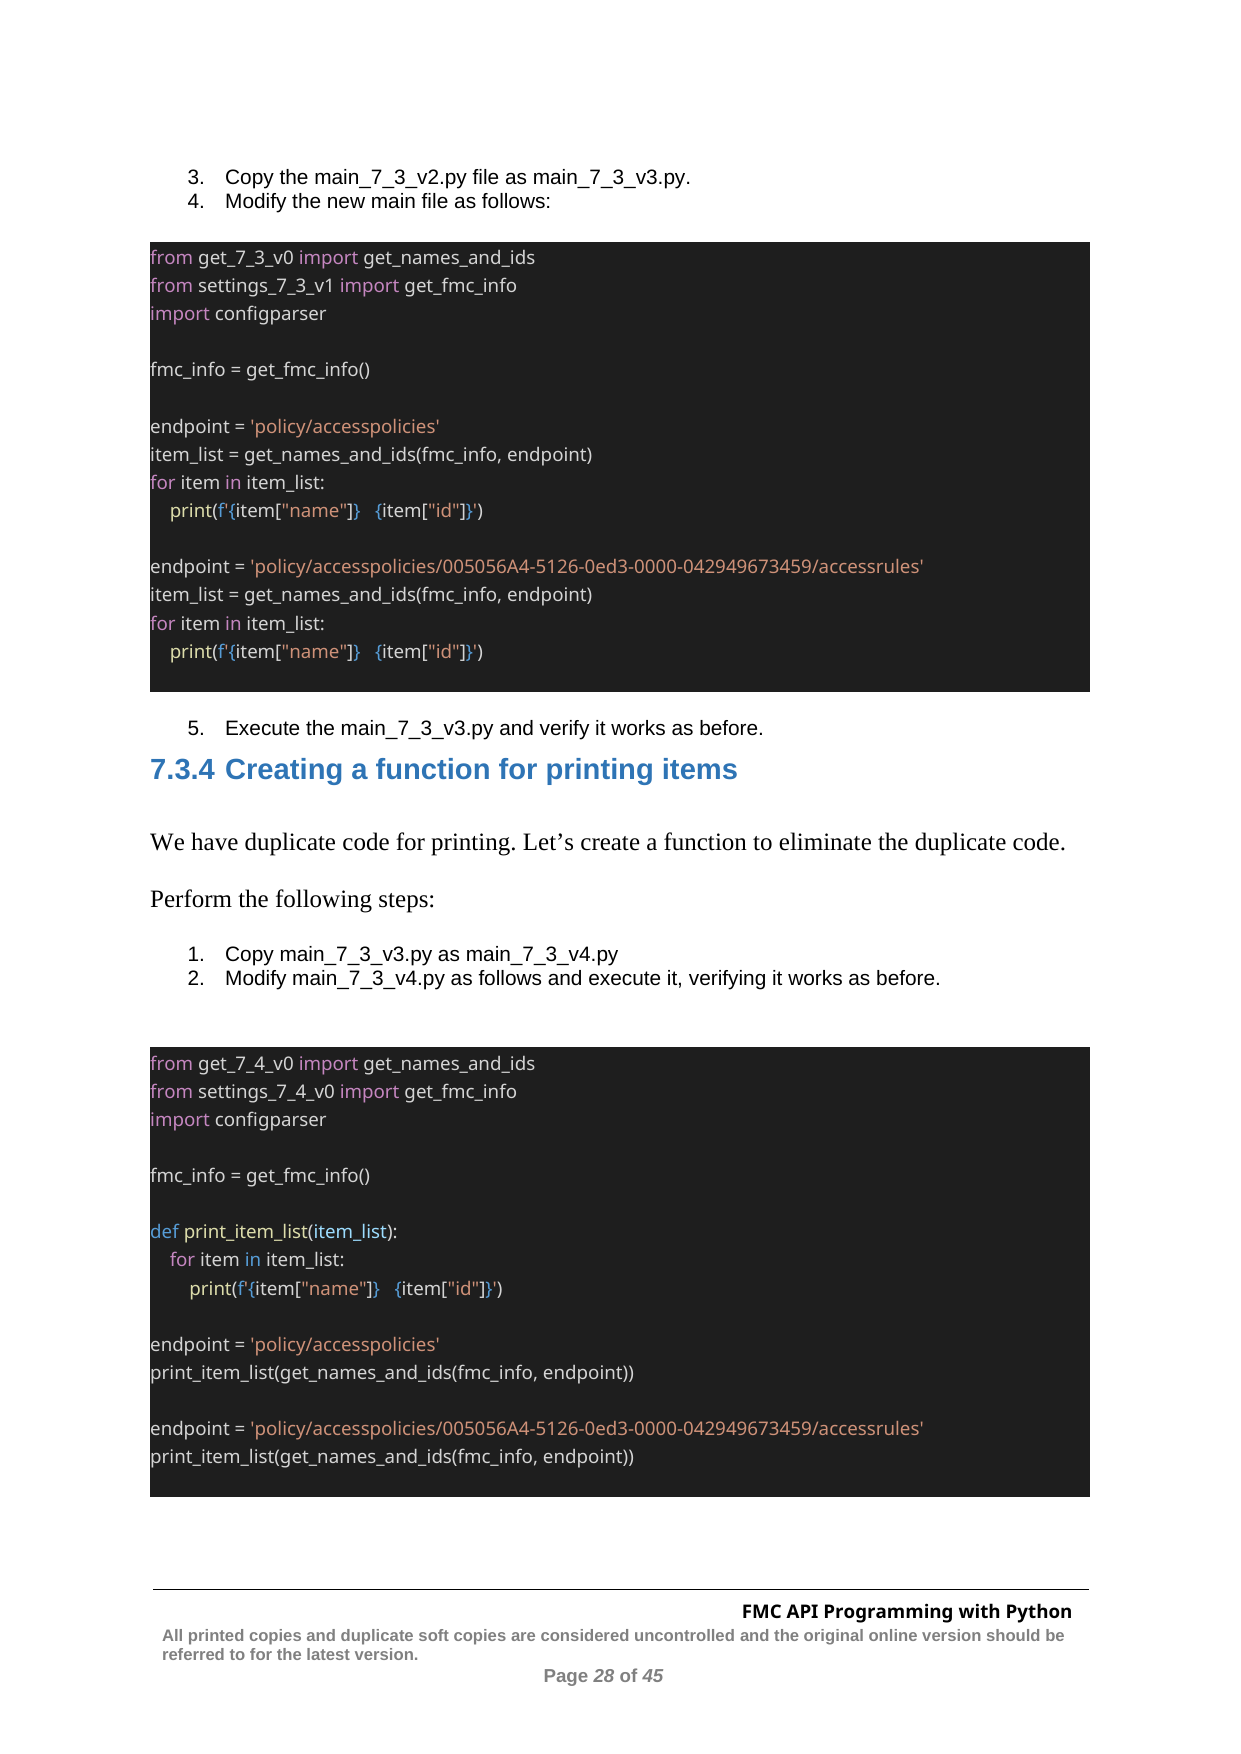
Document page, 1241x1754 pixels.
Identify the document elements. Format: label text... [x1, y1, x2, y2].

text print_item_list(get_names_and_ids(fmc_info, endpoint)) [150, 1441, 1090, 1469]
text def print_item_list(item_list): [150, 1216, 1090, 1244]
text endpoint = 'policy/accesspolicies/005056A4-5126-0ed3-0000-042949673459/accessrules' [150, 551, 1090, 579]
text for item in item_list: [150, 467, 1090, 495]
text import configparser [150, 298, 1090, 326]
list Modify the new main file as follows: [187, 189, 1090, 213]
text from settings_7_3_v1 import get_fmc_info [150, 270, 1090, 298]
text from get_7_3_v0 import get_names_and_ids [150, 242, 1090, 270]
list Copy main_7_3_v3.py as main_7_3_v4.py [187, 942, 1090, 966]
text fmc_info = get_fmc_info() [150, 354, 1090, 382]
text print(f'{item["name"]} {item["id"]}') [150, 495, 1090, 523]
list Modify main_7_3_v4.py as follows and execute it, verifying it works as before. [187, 966, 1090, 990]
text endpoint = 'policy/accesspolicies' [150, 1328, 1090, 1357]
text print(f'{item["name"]} {item["id"]}') [150, 1272, 1090, 1300]
text fmc_info = get_fmc_info() [150, 1160, 1090, 1188]
text endpoint = 'policy/accesspolicies' [150, 410, 1090, 438]
text Perform the following steps: [150, 884, 1090, 913]
list Copy the main_7_3_v2.py file as main_7_3_v3.py. [187, 165, 1090, 189]
text print(f'{item["name"]} {item["id"]}') [150, 635, 1090, 663]
list Execute the main_7_3_v3.py and verify it works as before. [187, 716, 1090, 739]
text We have duplicate code for printing. Let’s create a function to eliminate the duplicate code. [150, 827, 1090, 856]
text item_list = get_names_and_ids(fmc_info, endpoint) [150, 579, 1090, 607]
text from get_7_4_v0 import get_names_and_ids [150, 1047, 1090, 1075]
text for item in item_list: [150, 607, 1090, 635]
text print_item_list(get_names_and_ids(fmc_info, endpoint)) [150, 1357, 1090, 1385]
text from settings_7_4_v0 import get_fmc_info [150, 1075, 1090, 1103]
subtitle Creating a function for printing items [150, 752, 1090, 786]
text for item in item_list: [150, 1244, 1090, 1272]
text item_list = get_names_and_ids(fmc_info, endpoint) [150, 438, 1090, 467]
text endpoint = 'policy/accesspolicies/005056A4-5126-0ed3-0000-042949673459/accessrules' [150, 1413, 1090, 1441]
text import configparser [150, 1103, 1090, 1132]
